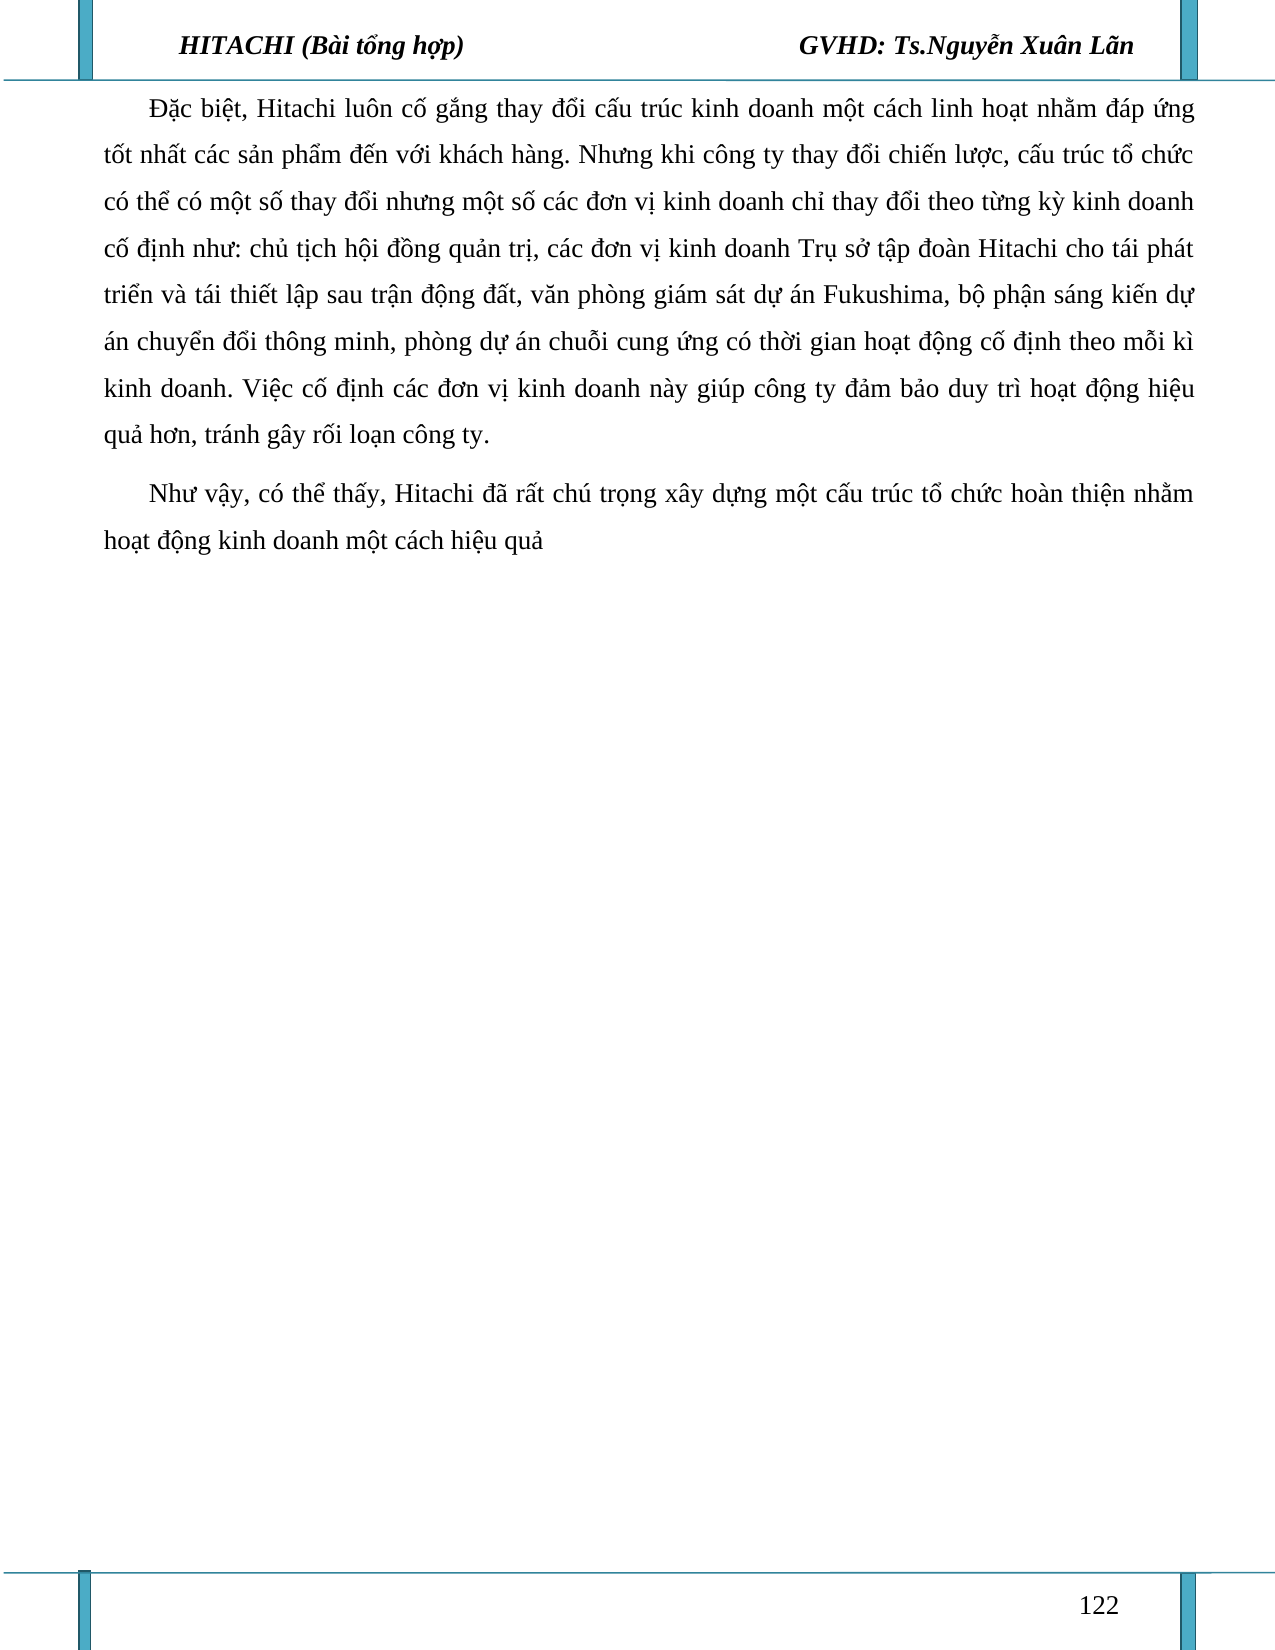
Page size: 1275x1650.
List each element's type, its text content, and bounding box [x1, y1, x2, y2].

text Như vậy, có thể thấy, Hitachi đã rất chú trọng xây dựng một cấu trúc tổ chức hoàn thiện nhằm hoạt động kinh doanh một cách hiệu quả [103, 478, 1196, 555]
text Đặc biệt, Hitachi luôn cố gắng thay đổi cấu trúc kinh doanh một cách linh hoạt nhằm đáp ứng tốt nhất các sản phẩm đến với khách hàng. Nhưng khi công ty thay đổi chiến lược, cấu trúc tổ chức có thể có một số thay đổi nhưng một số các đơn vị kinh doanh chỉ thay đổi theo từng kỳ kinh doanh cố định như: chủ tịch hội đồng quản trị, các đơn vị kinh doanh Trụ sở tập đoàn Hitachi cho tái phát triển và tái thiết lập sau trận động đất, văn phòng giám sát dự án Fukushima, bộ phận sáng kiến dự án chuyển đổi thông minh, phòng dự án chuỗi cung ứng có thời gian hoạt động cố định theo mỗi kì kinh doanh. Việc cố định các đơn vị kinh doanh này giúp công ty đảm bảo duy trì hoạt động hiệu quả hơn, tránh gây rối loạn công ty. [103, 92, 1196, 449]
